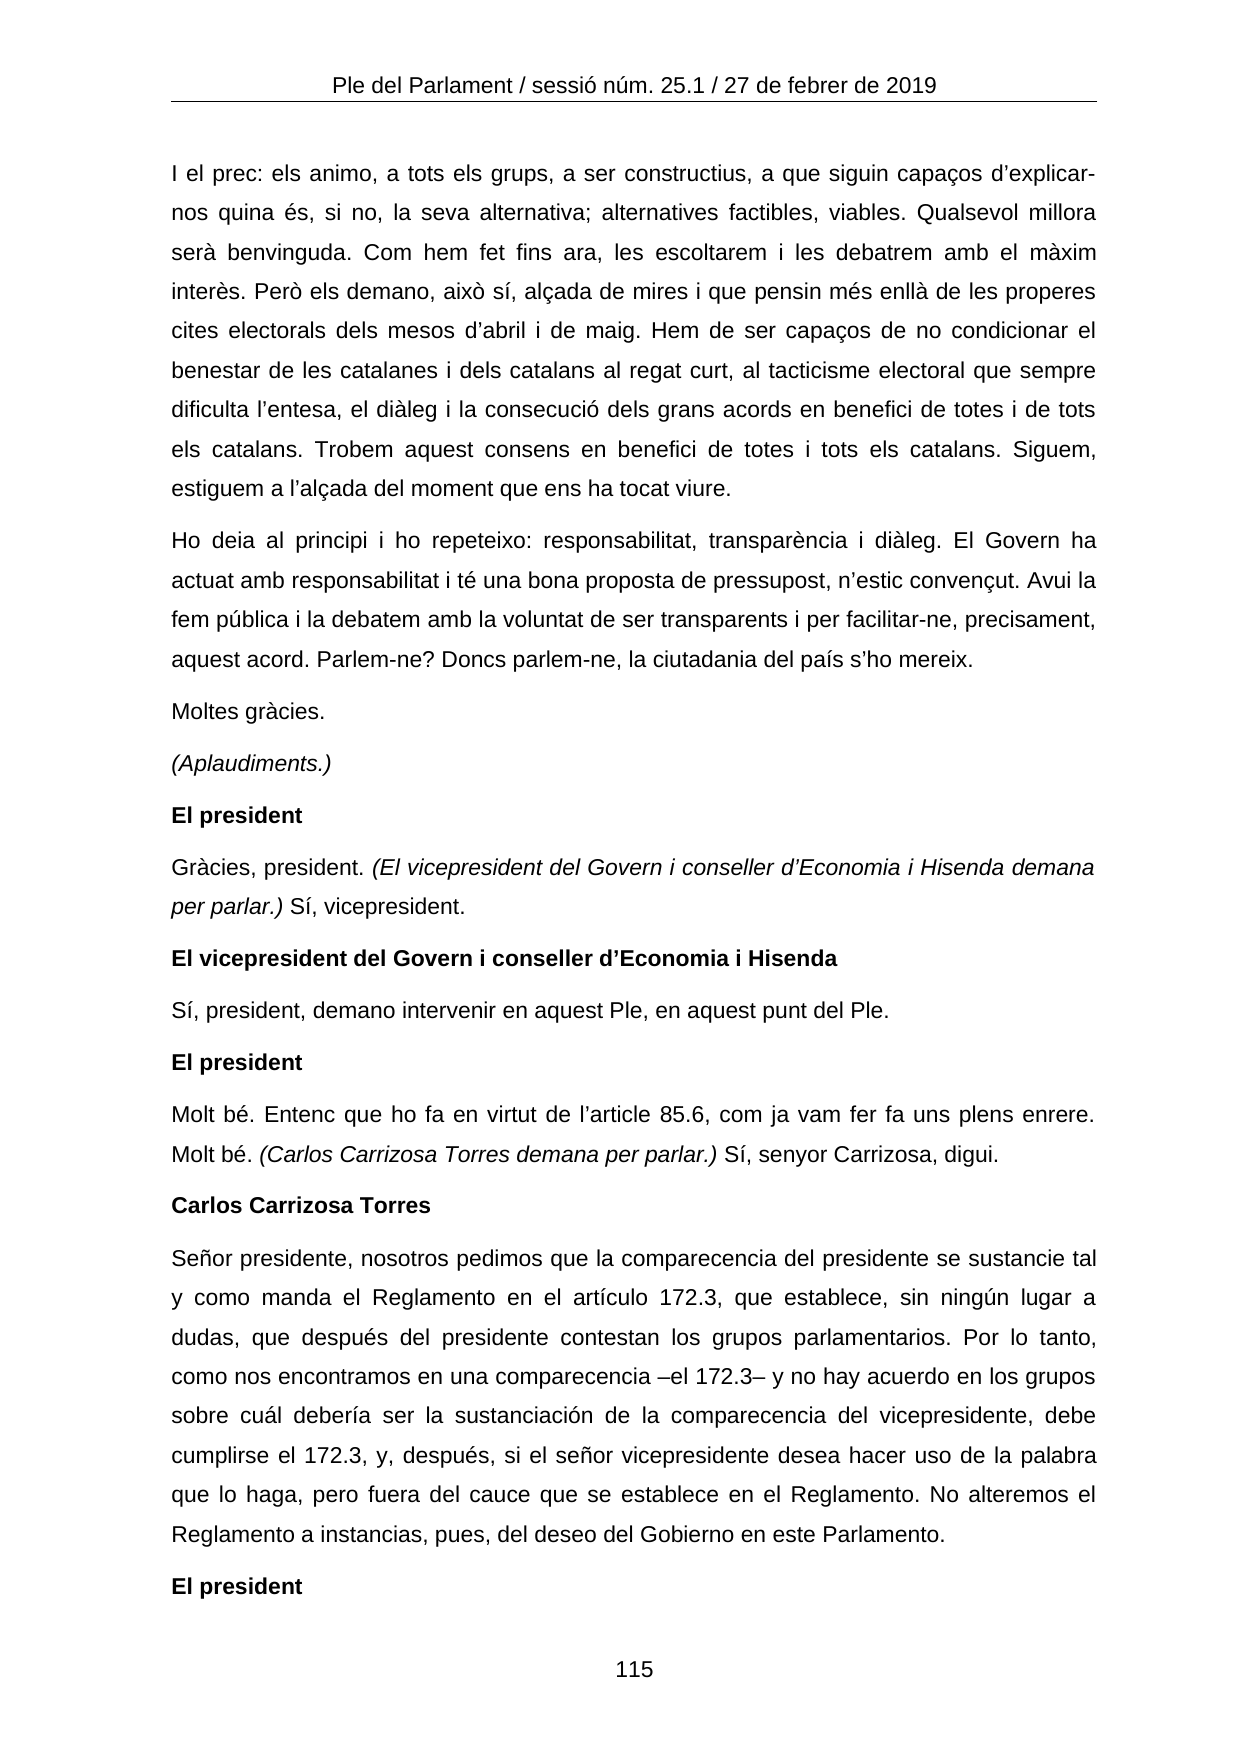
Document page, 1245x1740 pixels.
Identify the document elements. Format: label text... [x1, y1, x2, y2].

text I el prec: els animo, a tots els grups, a ser constructius, a que siguin capaços d’explicar-nos quina és, si no, la seva alternativa; alternatives factibles, viables. Qualsevol millora serà benvinguda. Com hem fet fins ara, les escoltarem i les debatrem amb el màxim interès. Però els demano, això sí, alçada de mires i que pensin més enllà de les properes cites electorals dels mesos d’abril i de maig. Hem de ser capaços de no condicionar el benestar de les catalanes i dels catalans al regat curt, al tacticisme electoral que sempre dificulta l’entesa, el diàleg i la consecució dels grans acords en benefici de totes i de tots els catalans. Trobem aquest consens en benefici de totes i tots els catalans. Siguem, estiguem a l’alçada del moment que ens ha tocat viure. [171, 159, 1097, 502]
text El president [171, 802, 1097, 828]
text El president [171, 1049, 1097, 1075]
text Carlos Carrizosa Torres [171, 1192, 1097, 1219]
text Moltes gràcies. [171, 698, 1097, 724]
text El president [171, 1573, 1097, 1599]
text (Aplaudiments.) [171, 750, 1097, 776]
text Sí, president, demano intervenir en aquest Ple, en aquest punt del Ple. [171, 997, 1097, 1023]
text Señor presidente, nosotros pedimos que la comparecencia del presidente se sustancie tal y como manda el Reglamento en el artículo 172.3, que establece, sin ningún lugar a dudas, que después del presidente contestan los grupos parlamentarios. Por lo tanto, como nos encontramos en una comparecencia –el 172.3– y no hay acuerdo en los grupos sobre cuál debería ser la sustanciación de la comparecencia del vicepresidente, debe cumplirse el 172.3, y, después, si el señor vicepresidente desea hacer uso de la palabra que lo haga, pero fuera del cauce que se establece en el Reglamento. No alteremos el Reglamento a instancias, pues, del deseo del Gobierno en este Parlamento. [171, 1244, 1097, 1547]
text Ho deia al principi i ho repeteixo: responsabilitat, transparència i diàleg. El Govern ha actuat amb responsabilitat i té una bona proposta de pressupost, n’estic convençut. Avui la fem pública i la debatem amb la voluntat de ser transparents i per facilitar-ne, precisament, aquest acord. Parlem-ne? Doncs parlem-ne, la ciutadania del país s’ho mereix. [171, 527, 1097, 672]
text Gràcies, president. (El vicepresident del Govern i conseller d’Economia i Hisenda demana per parlar.) Sí, vicepresident. [171, 854, 1097, 919]
text El vicepresident del Govern i conseller d’Economia i Hisenda [171, 945, 1097, 971]
text Molt bé. Entenc que ho fa en virtut de l’article 85.6, com ja vam fer fa uns plens enrere. Molt bé. (Carlos Carrizosa Torres demana per parlar.) Sí, senyor Carrizosa, digui. [171, 1101, 1097, 1167]
